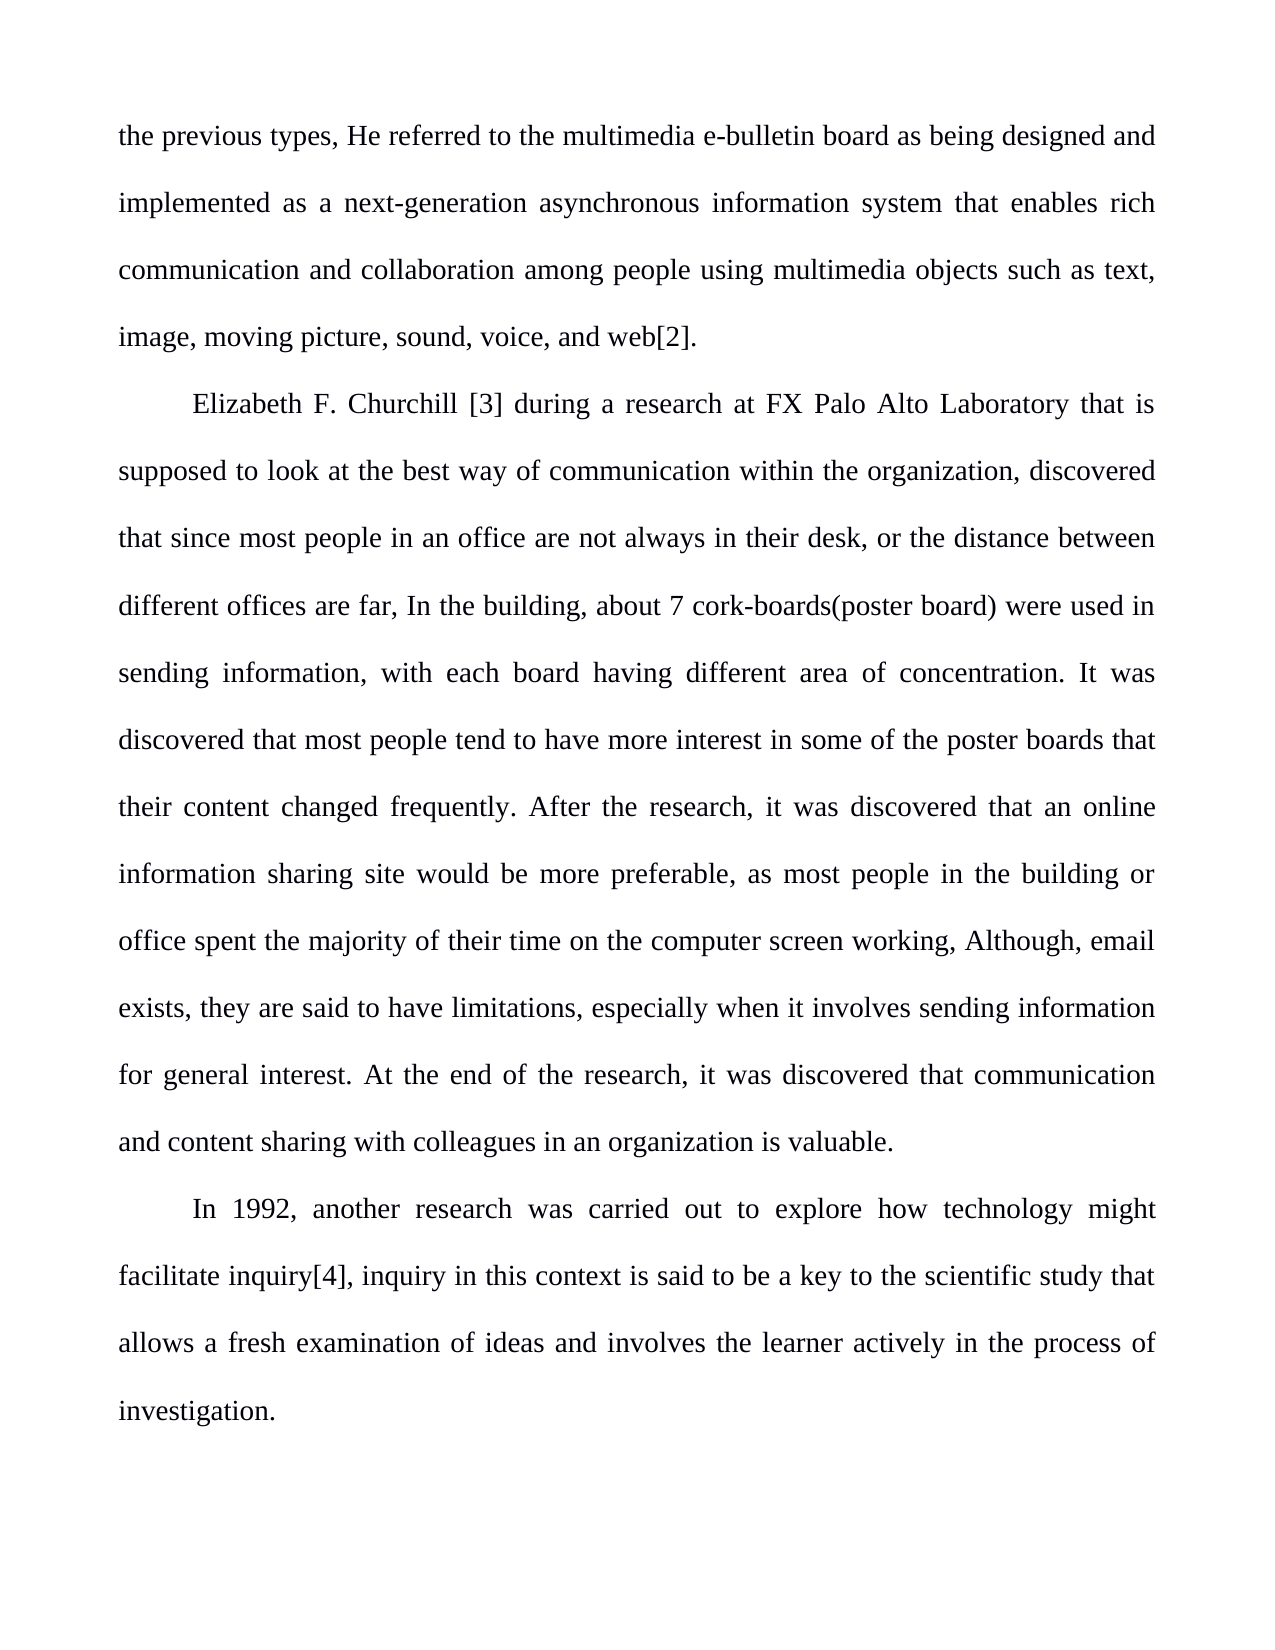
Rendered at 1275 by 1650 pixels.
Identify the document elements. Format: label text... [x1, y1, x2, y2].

text In 1992, another research was carried out to explore how technology might facilitate inquiry[4], inquiry in this context is said to be a key to the scientific study that allows a fresh examination of ideas and involves the learner actively in the process of investigation. [118, 1191, 1157, 1426]
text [118, 118, 1157, 353]
text Elizabeth F. Churchill [3] during a research at FX Palo Alto Laboratory that is supposed to look at the best way of communication within the organization, discovered that since most people in an office are not always in their desk, or the distance between different offices are far, In the building, about 7 cork-boards(poster board) were used in sending information, with each board having different area of concentration. It was discovered that most people tend to have more interest in some of the poster boards that their content changed frequently. After the research, it was discovered that an online information sharing site would be more preferable, as most people in the building or office spent the majority of their time on the computer screen working, Although, email exists, they are said to have limitations, especially when it involves sending information for general interest. At the end of the research, it was discovered that communication and content sharing with colleagues in an organization is valuable. [118, 386, 1157, 1158]
